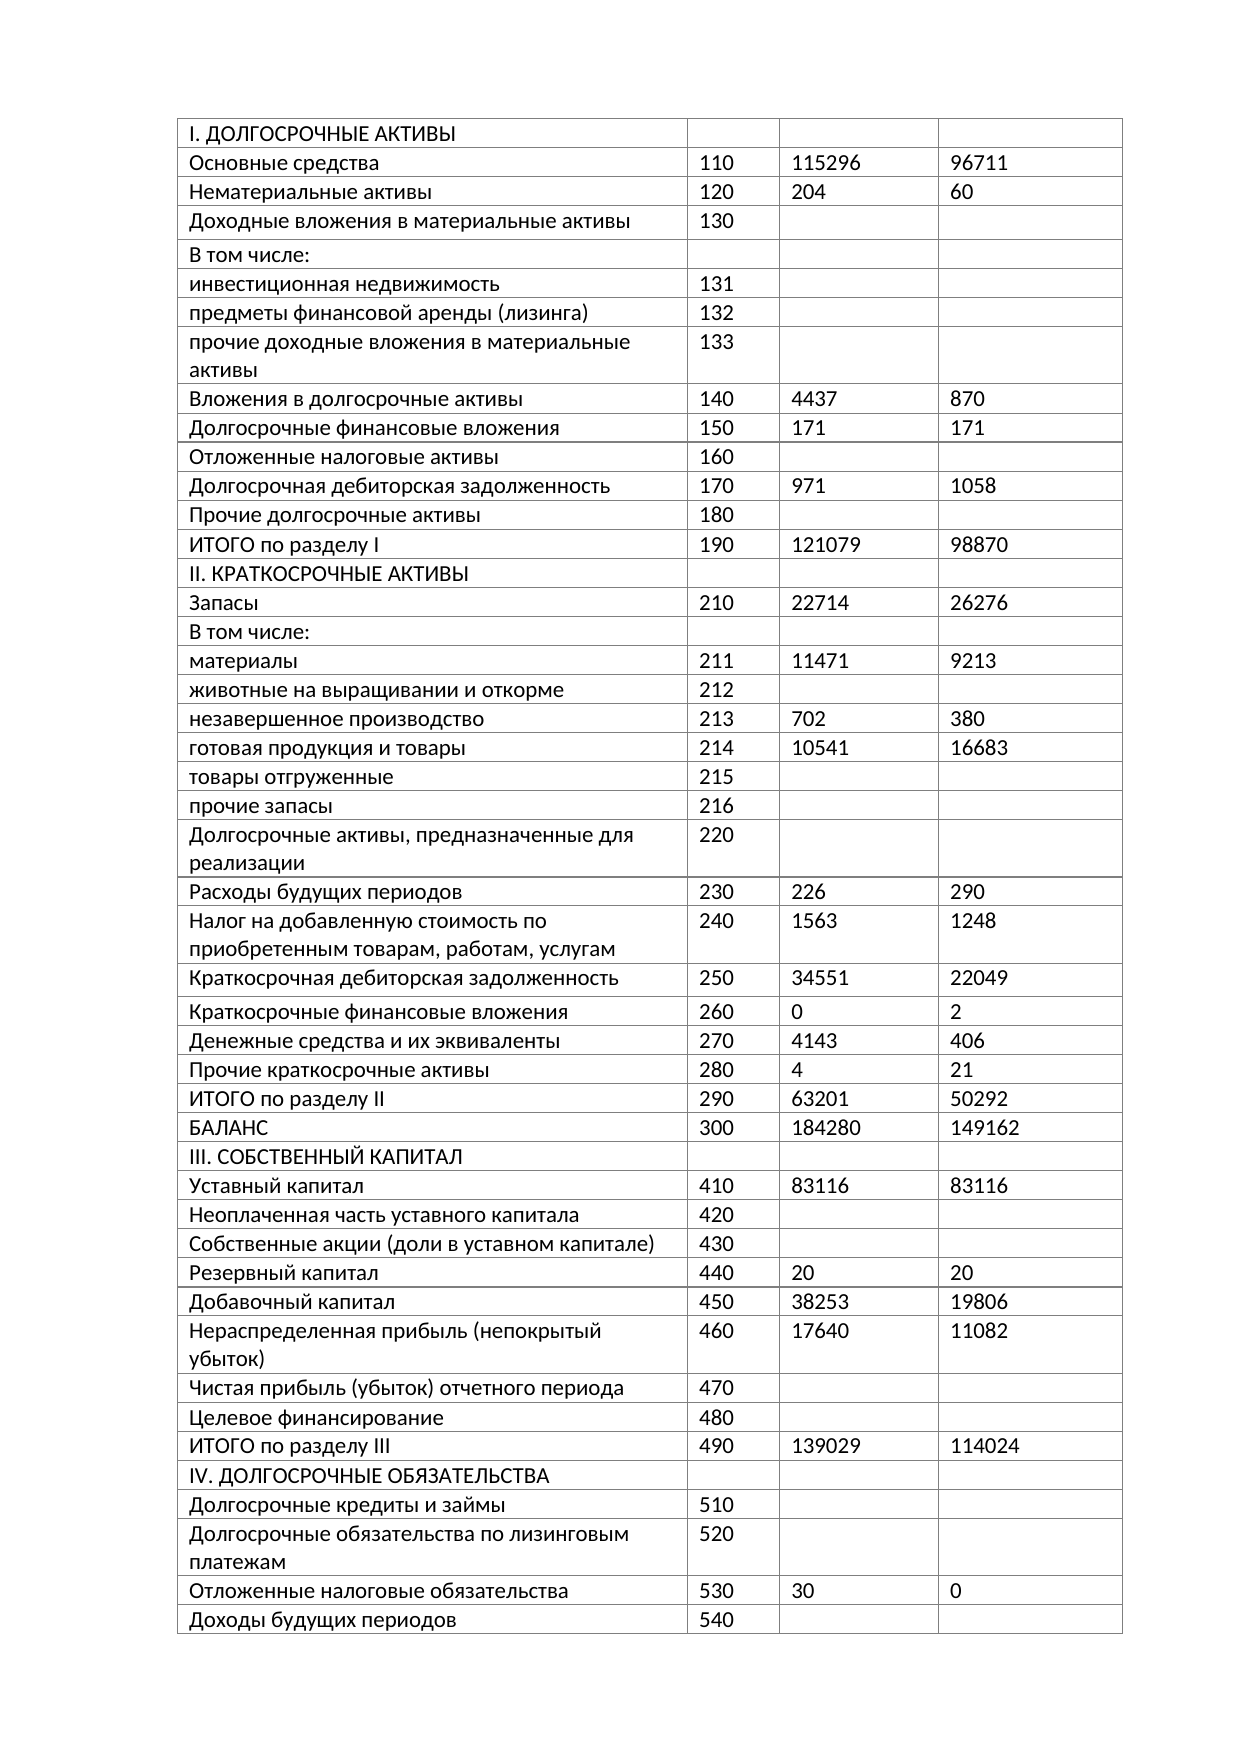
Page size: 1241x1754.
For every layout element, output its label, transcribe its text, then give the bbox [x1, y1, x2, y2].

table_cell [939, 675, 1122, 703]
table_cell 83116 [780, 1171, 938, 1199]
table_cell 230 [688, 878, 779, 905]
table_cell 530 [688, 1576, 779, 1604]
table_cell 170 [688, 472, 779, 499]
table_cell [939, 1519, 1122, 1575]
table_cell 204 [780, 177, 938, 205]
table_cell III. СОБСТВЕННЫЙ КАПИТАЛ [178, 1142, 687, 1170]
table_cell 480 [688, 1403, 779, 1431]
table_cell [939, 762, 1122, 790]
table_cell предметы финансовой аренды (лизинга) [178, 298, 687, 326]
table_cell Долгосрочная дебиторская задолженность [178, 472, 687, 499]
table_cell 130 [688, 206, 779, 239]
table_cell [939, 240, 1122, 268]
table_cell [688, 1142, 779, 1170]
table_cell 10541 [780, 733, 938, 761]
table_cell Денежные средства и их эквиваленты [178, 1026, 687, 1054]
table_cell 290 [688, 1084, 779, 1112]
table_cell 11471 [780, 646, 938, 674]
table_cell 240 [688, 906, 779, 962]
table_cell 0 [939, 1576, 1122, 1604]
table_cell 220 [688, 820, 779, 876]
table_cell 380 [939, 704, 1122, 732]
table_cell 420 [688, 1200, 779, 1228]
table_cell 213 [688, 704, 779, 732]
table_cell прочие доходные вложения в материальные активы [178, 327, 687, 383]
table_cell [939, 791, 1122, 819]
table_cell 250 [688, 964, 779, 996]
table_cell 1563 [780, 906, 938, 962]
table_header I. ДОЛГОСРОЧНЫЕ АКТИВЫ [178, 119, 687, 147]
table_cell 22714 [780, 588, 938, 616]
table_cell 171 [939, 414, 1122, 441]
table_cell материалы [178, 646, 687, 674]
table_cell [688, 240, 779, 268]
table_cell [780, 240, 938, 268]
table_cell ИТОГО по разделу III [178, 1432, 687, 1460]
table_cell 2 [939, 997, 1122, 1025]
table_cell [939, 617, 1122, 645]
table_cell [780, 1490, 938, 1518]
table_cell 520 [688, 1519, 779, 1575]
table_cell 214 [688, 733, 779, 761]
table_cell [780, 791, 938, 819]
table_cell Прочие краткосрочные активы [178, 1055, 687, 1083]
table_cell [780, 1142, 938, 1170]
table_cell 410 [688, 1171, 779, 1199]
table_cell 139029 [780, 1432, 938, 1460]
table_cell [939, 559, 1122, 587]
table_cell [939, 1403, 1122, 1431]
table_cell Неоплаченная часть уставного капитала [178, 1200, 687, 1228]
table_cell 160 [688, 443, 779, 471]
table_cell 30 [780, 1576, 938, 1604]
table_cell 131 [688, 269, 779, 297]
table_cell Краткосрочные финансовые вложения [178, 997, 687, 1025]
table_cell Доходы будущих периодов [178, 1605, 687, 1633]
table_cell [780, 762, 938, 790]
table_cell [780, 298, 938, 326]
table_cell 4437 [780, 384, 938, 412]
table_cell инвестиционная недвижимость [178, 269, 687, 297]
table_cell 180 [688, 501, 779, 529]
table_cell Резервный капитал [178, 1258, 687, 1286]
table_cell 63201 [780, 1084, 938, 1112]
table_cell незавершенное производство [178, 704, 687, 732]
table_cell 540 [688, 1605, 779, 1633]
table_cell 490 [688, 1432, 779, 1460]
table_cell животные на выращивании и откорме [178, 675, 687, 703]
table_cell [939, 1200, 1122, 1228]
table_cell БАЛАНС [178, 1113, 687, 1141]
table_cell [780, 1374, 938, 1402]
table_cell [688, 1461, 779, 1489]
table_cell Вложения в долгосрочные активы [178, 384, 687, 412]
table_cell [939, 298, 1122, 326]
table_cell В том числе: [178, 240, 687, 268]
table_cell Основные средства [178, 148, 687, 176]
table_cell 150 [688, 414, 779, 441]
table_cell Запасы [178, 588, 687, 616]
table_cell 98870 [939, 530, 1122, 558]
table_cell [780, 820, 938, 876]
table_cell ИТОГО по разделу II [178, 1084, 687, 1112]
table_cell 121079 [780, 530, 938, 558]
table_cell [688, 617, 779, 645]
table_cell В том числе: [178, 617, 687, 645]
table_cell 133 [688, 327, 779, 383]
table_cell 430 [688, 1229, 779, 1257]
table_cell 83116 [939, 1171, 1122, 1199]
table_cell 17640 [780, 1316, 938, 1372]
table_cell 20 [780, 1258, 938, 1286]
table_cell Краткосрочная дебиторская задолженность [178, 964, 687, 996]
table_cell 216 [688, 791, 779, 819]
table_cell [780, 1461, 938, 1489]
table_cell [780, 675, 938, 703]
table_cell [939, 1374, 1122, 1402]
table_cell [939, 1142, 1122, 1170]
table_cell товары отгруженные [178, 762, 687, 790]
table_cell 96711 [939, 148, 1122, 176]
table_cell [939, 269, 1122, 297]
table_cell Расходы будущих периодов [178, 878, 687, 905]
table_cell 171 [780, 414, 938, 441]
table_cell [939, 1605, 1122, 1633]
table_cell [780, 1519, 938, 1575]
table_cell 300 [688, 1113, 779, 1141]
table_cell Нематериальные активы [178, 177, 687, 205]
table_cell [939, 1229, 1122, 1257]
table_cell 19806 [939, 1288, 1122, 1315]
table_cell Долгосрочные активы, предназначенные для реализации [178, 820, 687, 876]
table_cell 212 [688, 675, 779, 703]
table_cell Прочие долгосрочные активы [178, 501, 687, 529]
table_cell [780, 206, 938, 239]
table_header [939, 119, 1122, 147]
table_cell 20 [939, 1258, 1122, 1286]
table_cell 450 [688, 1288, 779, 1315]
table_cell 0 [780, 997, 938, 1025]
table_cell 270 [688, 1026, 779, 1054]
table_cell Отложенные налоговые обязательства [178, 1576, 687, 1604]
table_cell Долгосрочные кредиты и займы [178, 1490, 687, 1518]
table_cell [939, 206, 1122, 239]
table_cell [780, 617, 938, 645]
table_cell 21 [939, 1055, 1122, 1083]
table_cell 1058 [939, 472, 1122, 499]
table_cell 510 [688, 1490, 779, 1518]
table_header [688, 119, 779, 147]
table_cell 120 [688, 177, 779, 205]
table_cell IV. ДОЛГОСРОЧНЫЕ ОБЯЗАТЕЛЬСТВА [178, 1461, 687, 1489]
table_cell Чистая прибыль (убыток) отчетного периода [178, 1374, 687, 1402]
table_cell [939, 820, 1122, 876]
table_cell 470 [688, 1374, 779, 1402]
table_cell [780, 1605, 938, 1633]
table_cell 16683 [939, 733, 1122, 761]
table_cell Уставный капитал [178, 1171, 687, 1199]
table_cell 4143 [780, 1026, 938, 1054]
table_cell 26276 [939, 588, 1122, 616]
table_cell ИТОГО по разделу I [178, 530, 687, 558]
table_cell 460 [688, 1316, 779, 1372]
table_cell 140 [688, 384, 779, 412]
table_cell [939, 501, 1122, 529]
table_cell Добавочный капитал [178, 1288, 687, 1315]
table_cell готовая продукция и товары [178, 733, 687, 761]
table_cell 11082 [939, 1316, 1122, 1372]
table_cell [780, 501, 938, 529]
table_cell [780, 1229, 938, 1257]
table_cell 1248 [939, 906, 1122, 962]
table_cell 211 [688, 646, 779, 674]
table_cell Доходные вложения в материальные активы [178, 206, 687, 239]
table_cell [939, 443, 1122, 471]
table_cell 149162 [939, 1113, 1122, 1141]
table_cell Целевое финансирование [178, 1403, 687, 1431]
table_cell 50292 [939, 1084, 1122, 1112]
table_cell 38253 [780, 1288, 938, 1315]
table_cell 184280 [780, 1113, 938, 1141]
table_cell Долгосрочные финансовые вложения [178, 414, 687, 441]
table_cell [939, 1461, 1122, 1489]
table_cell [780, 559, 938, 587]
table_cell 971 [780, 472, 938, 499]
table_cell 440 [688, 1258, 779, 1286]
table_cell Долгосрочные обязательства по лизинговым платежам [178, 1519, 687, 1575]
table_cell 9213 [939, 646, 1122, 674]
table_cell 34551 [780, 964, 938, 996]
table_cell [780, 443, 938, 471]
table_cell 280 [688, 1055, 779, 1083]
table_cell [780, 327, 938, 383]
table_cell Собственные акции (доли в уставном капитале) [178, 1229, 687, 1257]
table_cell 4 [780, 1055, 938, 1083]
table_cell 406 [939, 1026, 1122, 1054]
table_cell 114024 [939, 1432, 1122, 1460]
table_cell 190 [688, 530, 779, 558]
table_cell прочие запасы [178, 791, 687, 819]
table_cell 210 [688, 588, 779, 616]
table_header [780, 119, 938, 147]
table_cell 22049 [939, 964, 1122, 996]
table_cell Нераспределенная прибыль (непокрытый убыток) [178, 1316, 687, 1372]
table_cell [688, 559, 779, 587]
table_cell Отложенные налоговые активы [178, 443, 687, 471]
table_cell 870 [939, 384, 1122, 412]
table_cell 702 [780, 704, 938, 732]
table_cell [780, 269, 938, 297]
table_cell 290 [939, 878, 1122, 905]
table_cell 60 [939, 177, 1122, 205]
table_cell 110 [688, 148, 779, 176]
table_cell 226 [780, 878, 938, 905]
table_cell [939, 1490, 1122, 1518]
table_cell [939, 327, 1122, 383]
table_cell 115296 [780, 148, 938, 176]
table_cell II. КРАТКОСРОЧНЫЕ АКТИВЫ [178, 559, 687, 587]
table_cell 132 [688, 298, 779, 326]
table_cell [780, 1403, 938, 1431]
table_cell [780, 1200, 938, 1228]
table_cell Налог на добавленную стоимость по приобретенным товарам, работам, услугам [178, 906, 687, 962]
table_cell 215 [688, 762, 779, 790]
table_cell 260 [688, 997, 779, 1025]
